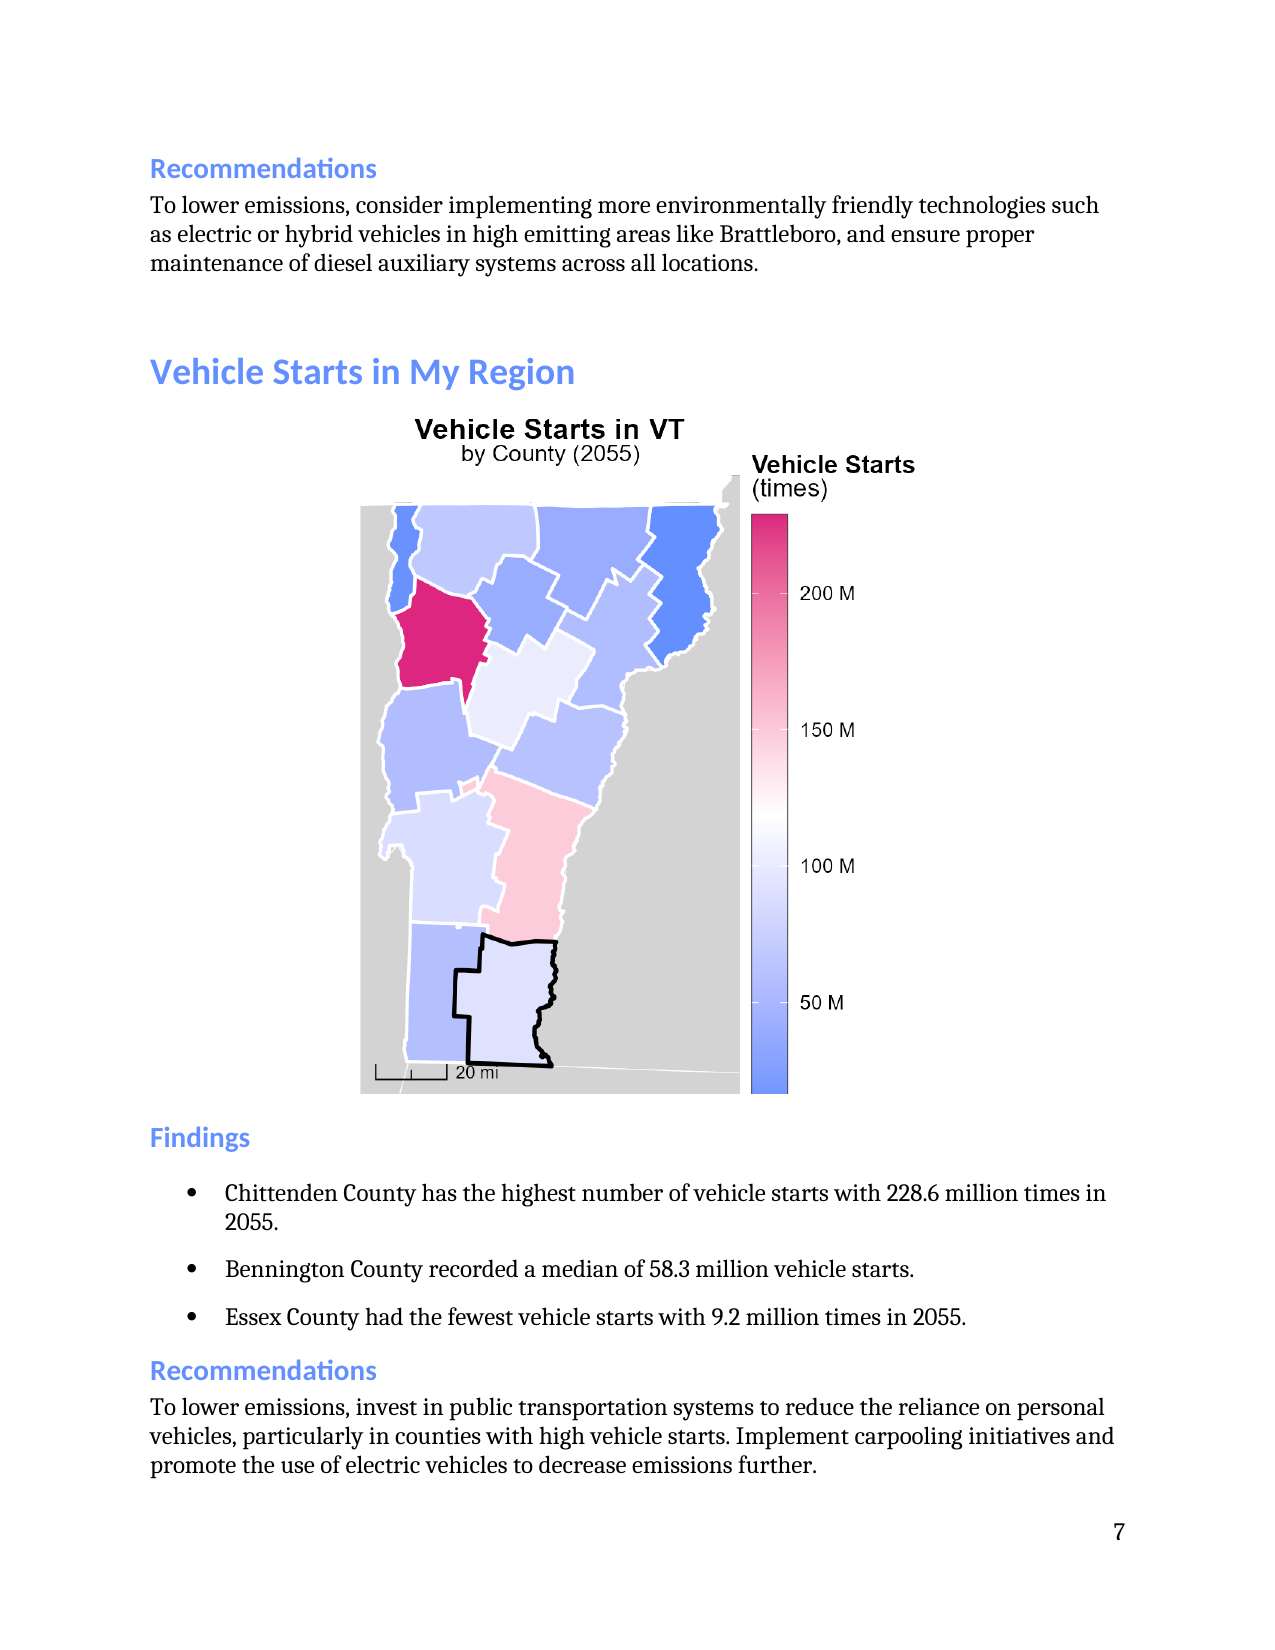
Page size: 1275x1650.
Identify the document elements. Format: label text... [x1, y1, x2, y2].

text Chittenden County has the highest number of vehicle starts with 228.6 million times in 2055. [187, 1179, 1125, 1236]
text Essex County had the fewest vehicle starts with 9.2 million times in 2055. [187, 1303, 1125, 1331]
subtitle Findings [150, 1119, 1125, 1155]
picture [300, 419, 976, 1094]
text To lower emissions, consider implementing more environmentally friendly technologies such as electric or hybrid vehicles in high emitting areas like Brattleboro, and ensure proper maintenance of diesel auxiliary systems across all locations. [150, 191, 1125, 277]
text Bennington County recorded a median of 58.3 million vehicle starts. [187, 1255, 1125, 1284]
subtitle Recommendations [150, 1352, 1125, 1388]
subtitle Vehicle Starts in My Region [150, 348, 1125, 393]
subtitle Recommendations [150, 150, 1125, 186]
text To lower emissions, invest in public transportation systems to reduce the reliance on personal vehicles, particularly in counties with high vehicle starts. Implement carpooling initiatives and promote the use of electric vehicles to decrease emissions further. [150, 1393, 1125, 1479]
